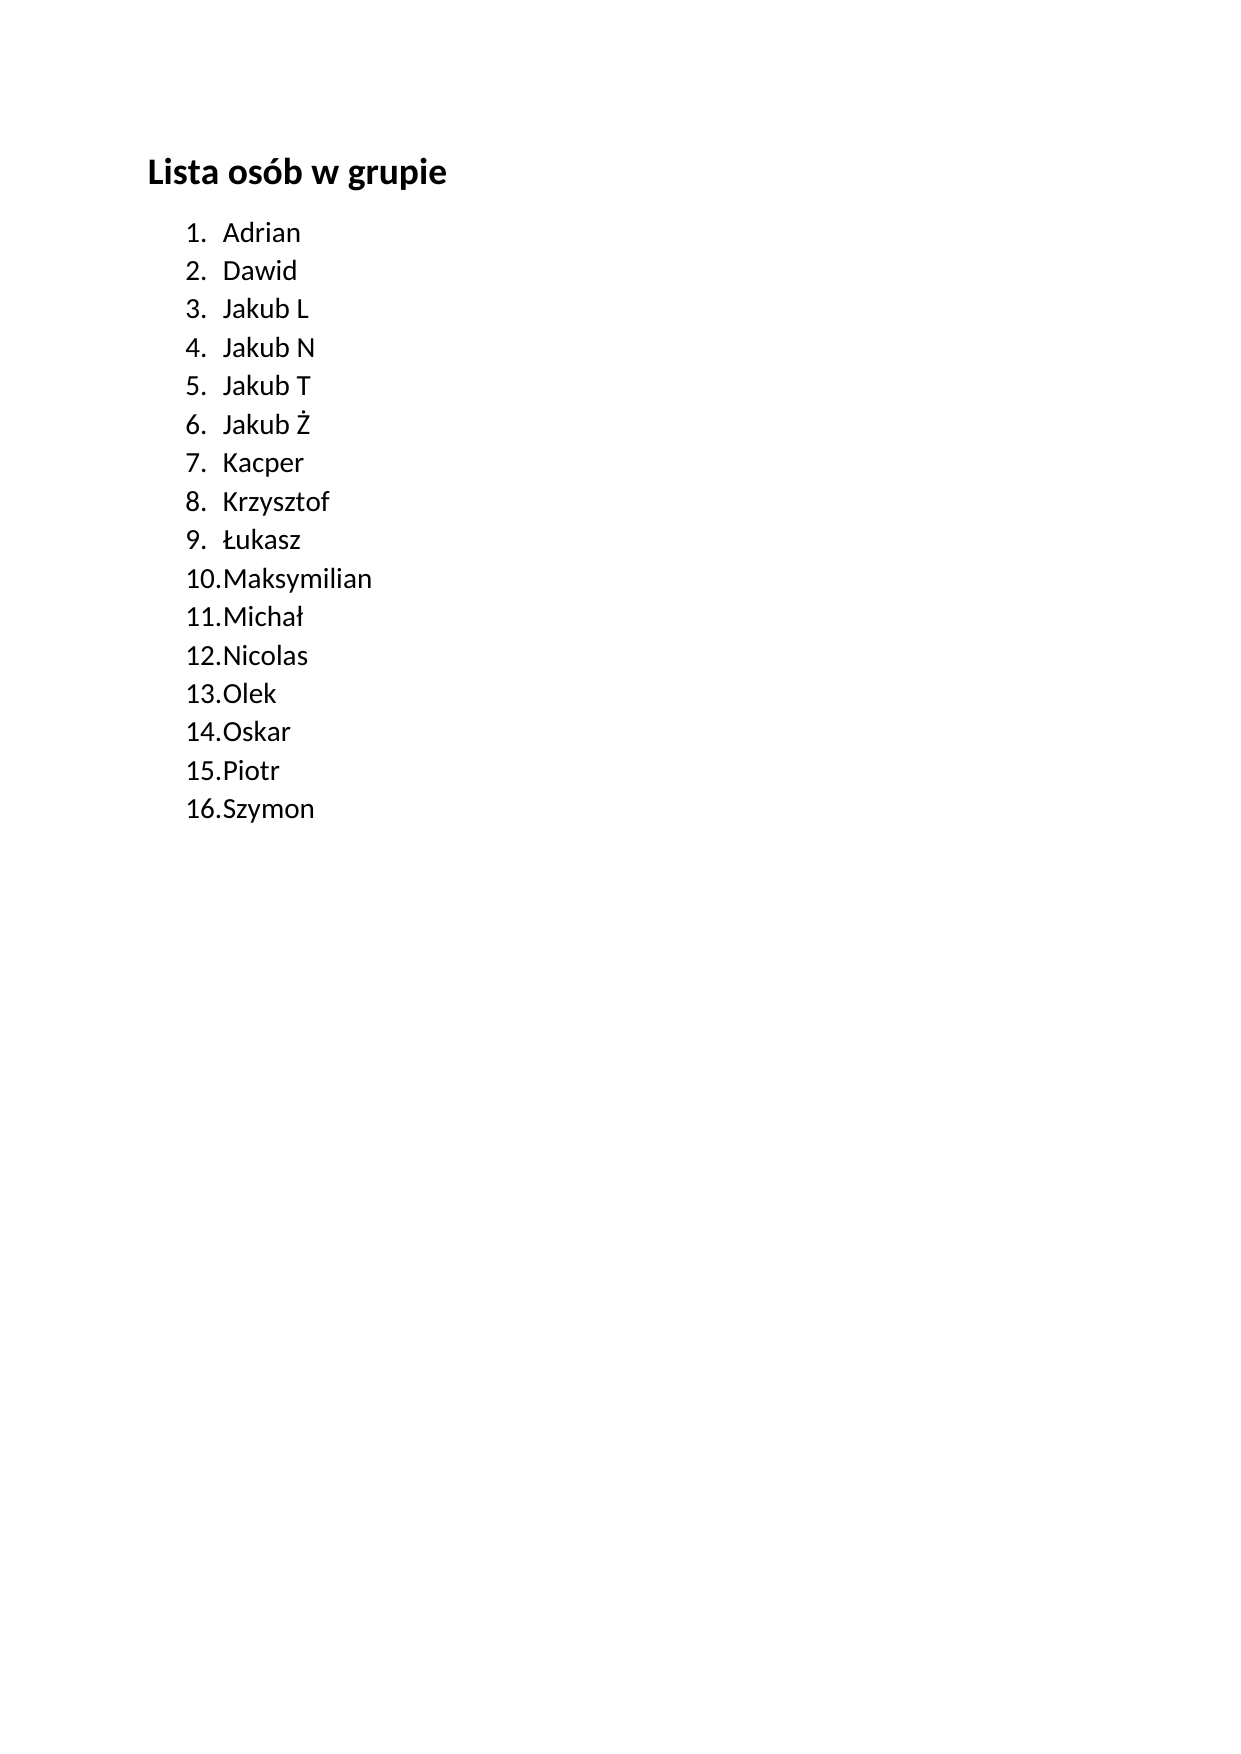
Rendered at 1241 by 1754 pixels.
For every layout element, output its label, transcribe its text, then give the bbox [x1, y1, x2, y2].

list Kacper [185, 444, 1093, 480]
list Piotr [185, 752, 1093, 787]
list Jakub T [185, 367, 1093, 403]
list Krzysztof [185, 483, 1093, 518]
list Jakub L [185, 291, 1093, 326]
list Oskar [185, 713, 1093, 749]
list Dawid [185, 252, 1093, 288]
list Jakub Ż [185, 406, 1093, 442]
list Jakub N [185, 329, 1093, 365]
text Lista osób w grupie [148, 148, 1093, 193]
list Nicolas [185, 637, 1093, 672]
list Adrian [185, 214, 1093, 249]
list Łukasz [185, 521, 1093, 557]
list Szymon [185, 790, 1093, 826]
list Maksymilian [185, 560, 1093, 595]
list Olek [185, 675, 1093, 711]
list Michał [185, 598, 1093, 634]
